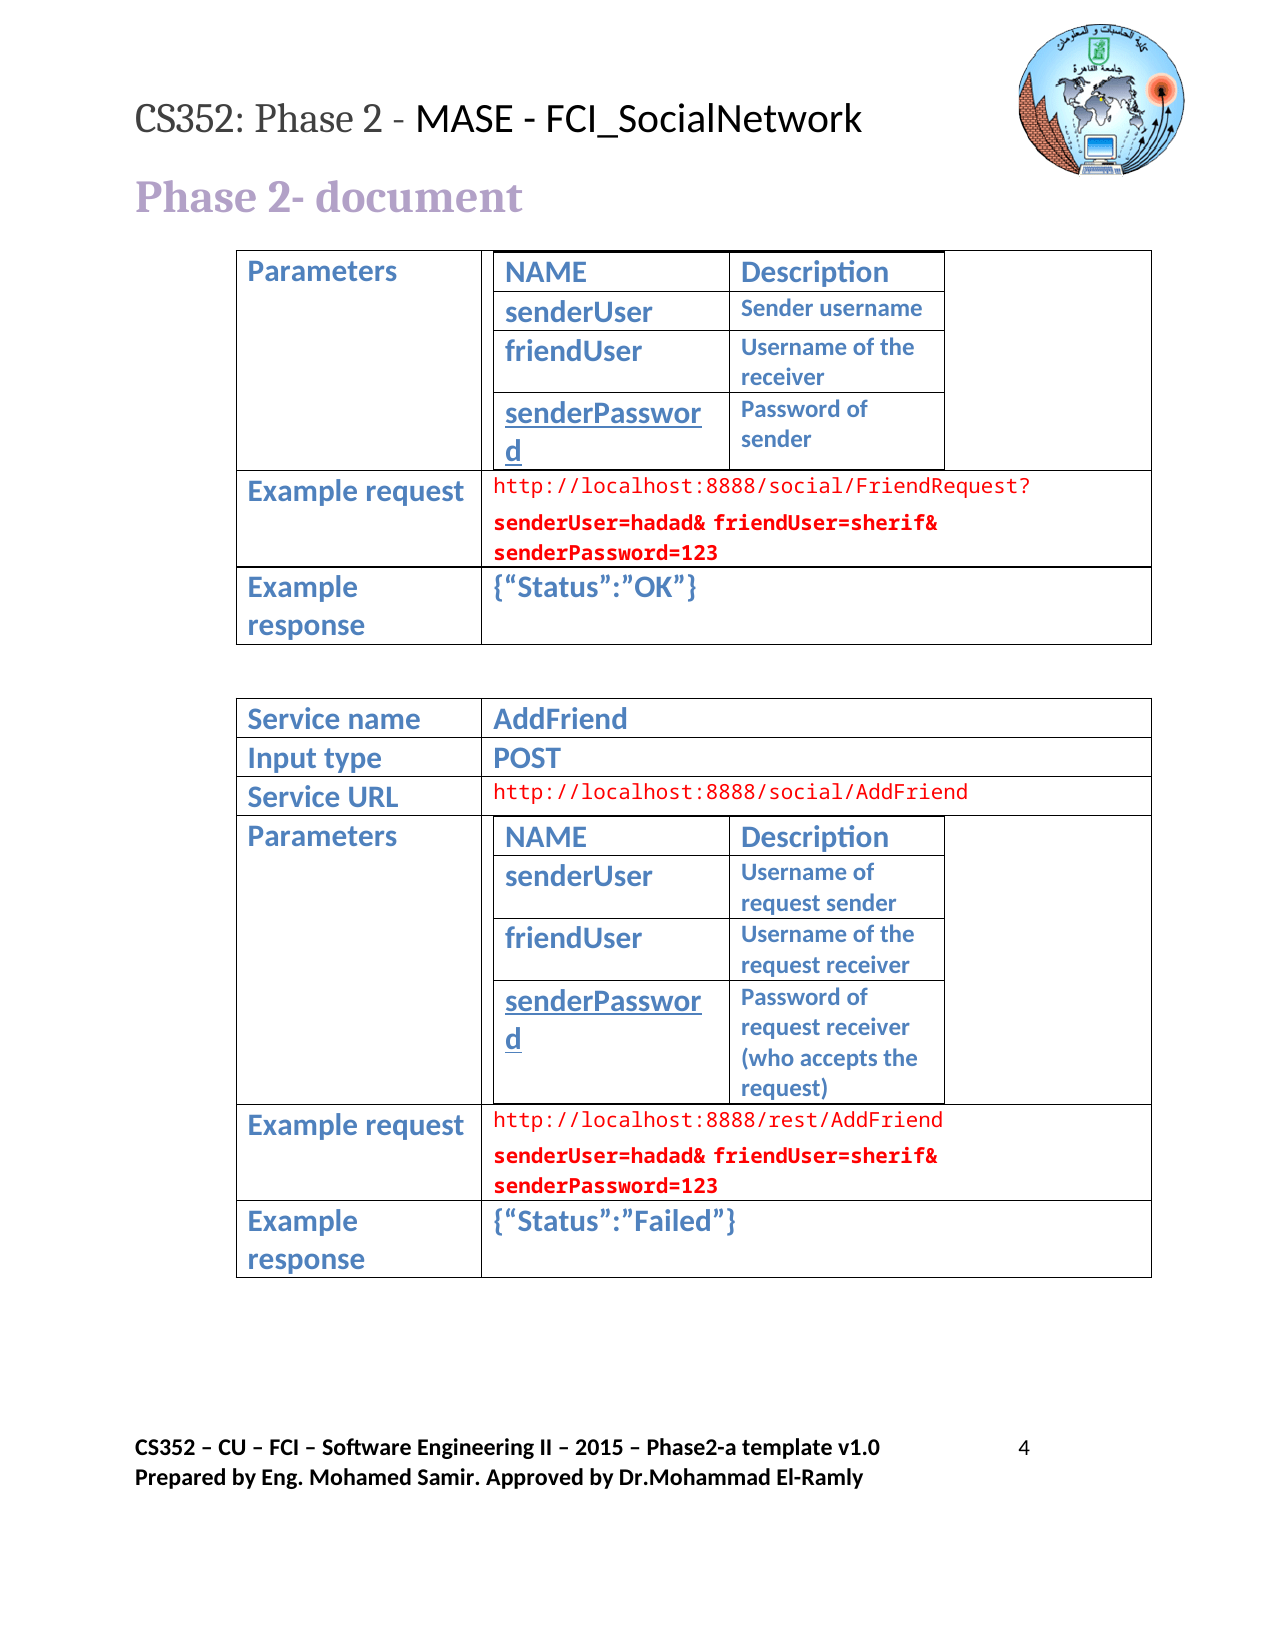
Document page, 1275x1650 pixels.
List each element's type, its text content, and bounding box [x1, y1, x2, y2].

table_cell Input type [237, 738, 481, 776]
table_cell [730, 981, 944, 1103]
table_cell Example request [237, 1105, 481, 1200]
table_cell [494, 919, 729, 980]
table_cell http://localhost:8888/rest/AddFriend senderUser=hadad& friendUser=sherif& senderPassword=123 [482, 1105, 1151, 1200]
table_cell Example response [237, 568, 481, 644]
table_cell [494, 292, 729, 330]
table_cell [730, 393, 944, 469]
table_cell [494, 331, 729, 392]
table_cell [945, 251, 1151, 470]
table_cell http://localhost:8888/social/AddFriend [482, 777, 1151, 815]
table_cell [730, 817, 944, 855]
picture [1018, 24, 1186, 180]
table_header AddFriend [482, 699, 1151, 737]
table_cell [494, 393, 729, 469]
table_cell [730, 331, 944, 392]
table_cell [730, 253, 944, 291]
table_header Service name [237, 699, 481, 737]
table_cell Parameters [237, 816, 481, 1104]
table_cell [730, 292, 944, 330]
table_cell [730, 919, 944, 980]
table_cell [945, 816, 1151, 1104]
table_cell http://localhost:8888/social/FriendRequest? senderUser=hadad& friendUser=sherif& senderPassword=123 [482, 471, 1151, 566]
table_cell Service URL [237, 777, 481, 815]
table_cell [482, 251, 493, 470]
table_cell Example request [237, 471, 481, 566]
table_cell Example response [237, 1201, 481, 1277]
table_cell Parameters [237, 251, 481, 470]
table_cell [730, 856, 944, 918]
table_cell [494, 981, 729, 1103]
table_cell [494, 856, 729, 918]
table_cell {“Status”:”Failed”} [482, 1201, 1151, 1277]
table_cell [482, 816, 493, 1104]
table_cell [494, 817, 729, 855]
table_cell {“Status”:”OK”} [482, 568, 1151, 644]
table_cell [494, 253, 729, 291]
table_cell POST [482, 738, 1151, 776]
